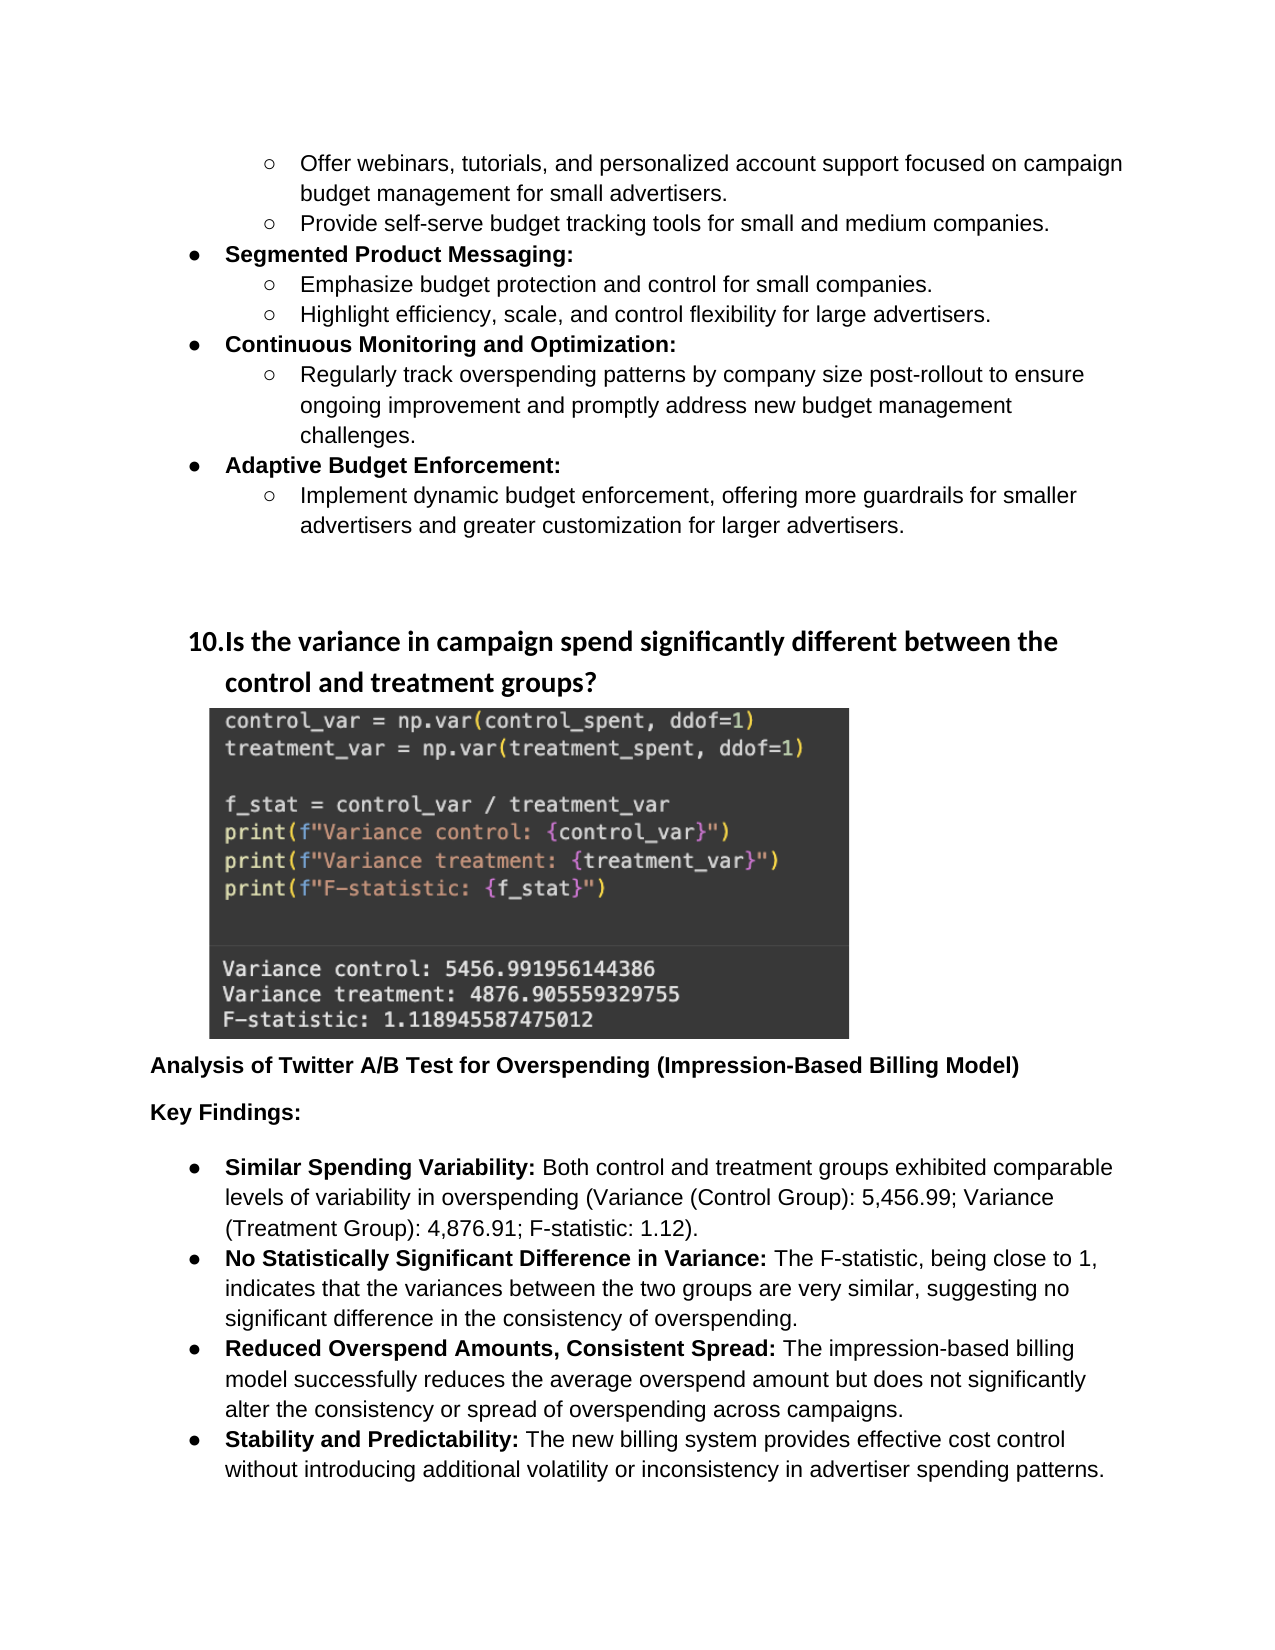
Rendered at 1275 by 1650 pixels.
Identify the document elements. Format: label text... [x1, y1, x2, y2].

list Regularly track overspending patterns by company size post-rollout to ensure ongoing improvement and promptly address new budget management challenges. [262, 361, 1125, 448]
list Continuous Monitoring and Optimization: [187, 331, 1125, 358]
list Is the variance in campaign spend significantly different between the control and treatment groups? [187, 623, 1125, 699]
list Implement dynamic budget enforcement, offering more guardrails for smaller advertisers and greater customization for larger advertisers. [262, 482, 1125, 539]
text Analysis of Twitter A/B Test for Overspending (Impression-Based Billing Model) [150, 1052, 1125, 1078]
list Adaptive Budget Enforcement: [187, 452, 1125, 478]
text Key Findings: [150, 1099, 1125, 1125]
list Highlight efficiency, scale, and control flexibility for large advertisers. [262, 301, 1125, 327]
list Stability and Predictability: The new billing system provides effective cost control without introducing additional volatility or inconsistency in advertiser spending patterns. [187, 1426, 1125, 1482]
list Segmented Product Messaging: [187, 241, 1125, 267]
list Provide self-serve budget tracking tools for small and medium companies. [262, 210, 1125, 237]
list Offer webinars, tutorials, and personalized account support focused on campaign budget management for small advertisers. [262, 150, 1125, 207]
list No Statistically Significant Difference in Variance: The F-statistic, being close to 1, indicates that the variances between the two groups are very similar, suggesting no significant difference in the consistency of overspending. [187, 1245, 1125, 1331]
list Emphasize budget protection and control for small companies. [262, 271, 1125, 297]
list Similar Spending Variability: Both control and treatment groups exhibited comparable levels of variability in overspending (Variance (Control Group): 5,456.99; Variance (Treatment Group): 4,876.91; F-statistic: 1.12). [187, 1154, 1125, 1241]
list Reduced Overspend Amounts, Consistent Spread: The impression-based billing model successfully reduces the average overspend amount but does not significantly alter the consistency or spread of overspending across campaigns. [187, 1335, 1125, 1422]
picture [209, 708, 850, 1039]
